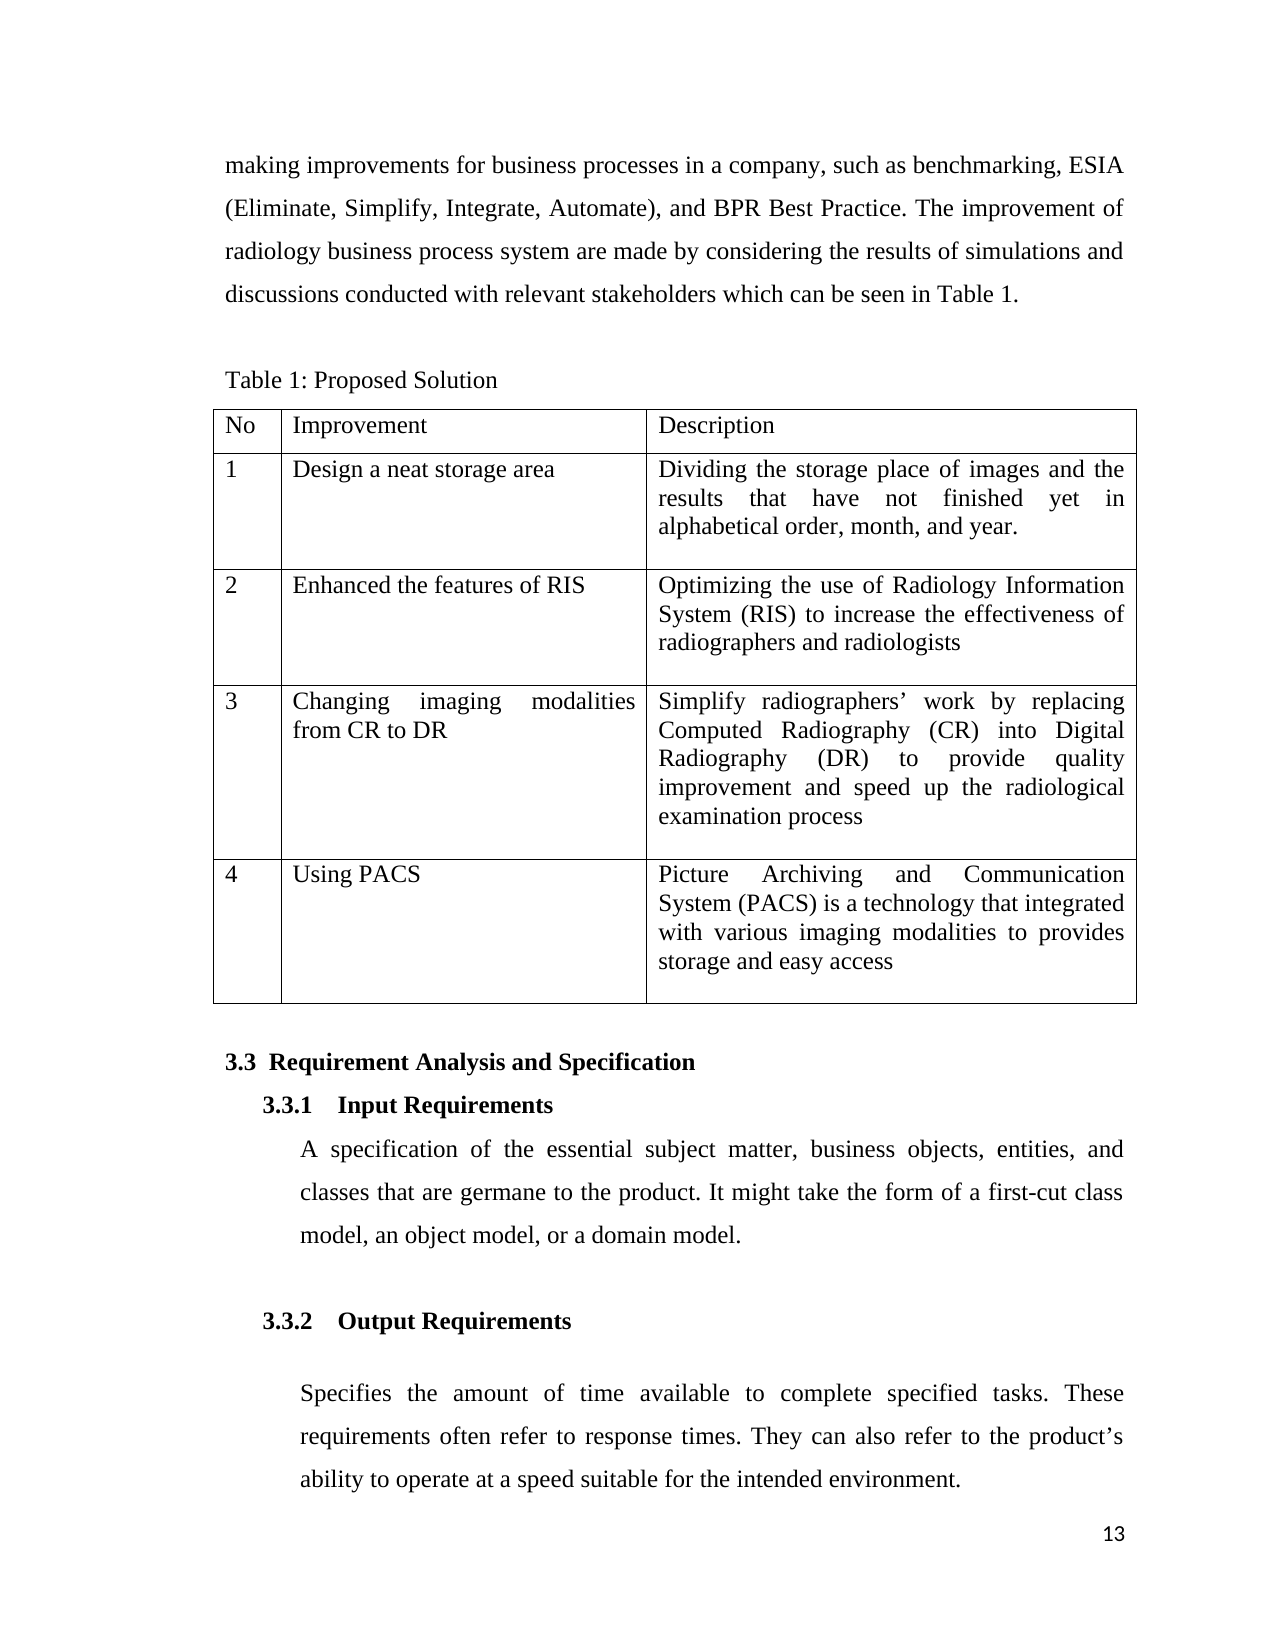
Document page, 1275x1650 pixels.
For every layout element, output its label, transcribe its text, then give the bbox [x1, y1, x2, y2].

table_cell Enhanced the features of RIS [282, 570, 646, 685]
list A specification of the essential subject matter, business objects, entities, and classes that are germane to the product. It might take the form of a first-cut class model, an object model, or a domain model. [300, 1134, 1125, 1249]
table_cell Using PACS [282, 860, 646, 1003]
list Specifies the amount of time available to complete specified tasks. These requirements often refer to response times. They can also refer to the product’s ability to operate at a speed suitable for the intended environment. [300, 1378, 1125, 1493]
table_cell 2 [214, 570, 281, 685]
table_cell 3 [214, 686, 281, 858]
list Output Requirements [262, 1306, 1125, 1335]
table_cell 4 [214, 860, 281, 1003]
table_cell Design a neat storage area [282, 454, 646, 569]
list Table 1: Proposed Solution [225, 366, 1125, 394]
table_cell 1 [214, 454, 281, 569]
table_header Description [647, 410, 1136, 453]
table_cell Dividing the storage place of images and the results that have not finished yet in alphabetical order, month, and year. [647, 454, 1136, 569]
table_header Improvement [282, 410, 646, 453]
list Input Requirements [262, 1091, 1125, 1119]
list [225, 150, 1125, 308]
table_cell Simplify radiographers’ work by replacing Computed Radiography (CR) into Digital Radiography (DR) to provide quality improvement and speed up the radiological examination process [647, 686, 1136, 858]
table_cell Optimizing the use of Radiology Information System (RIS) to increase the effectiveness of radiographers and radiologists [647, 570, 1136, 685]
table_cell Picture Archiving and Communication System (PACS) is a technology that integrated with various imaging modalities to provides storage and easy access [647, 860, 1136, 1003]
list Requirement Analysis and Specification [225, 1047, 1125, 1076]
table_cell Changing imaging modalities from CR to DR [282, 686, 646, 858]
table_header No [214, 410, 281, 453]
